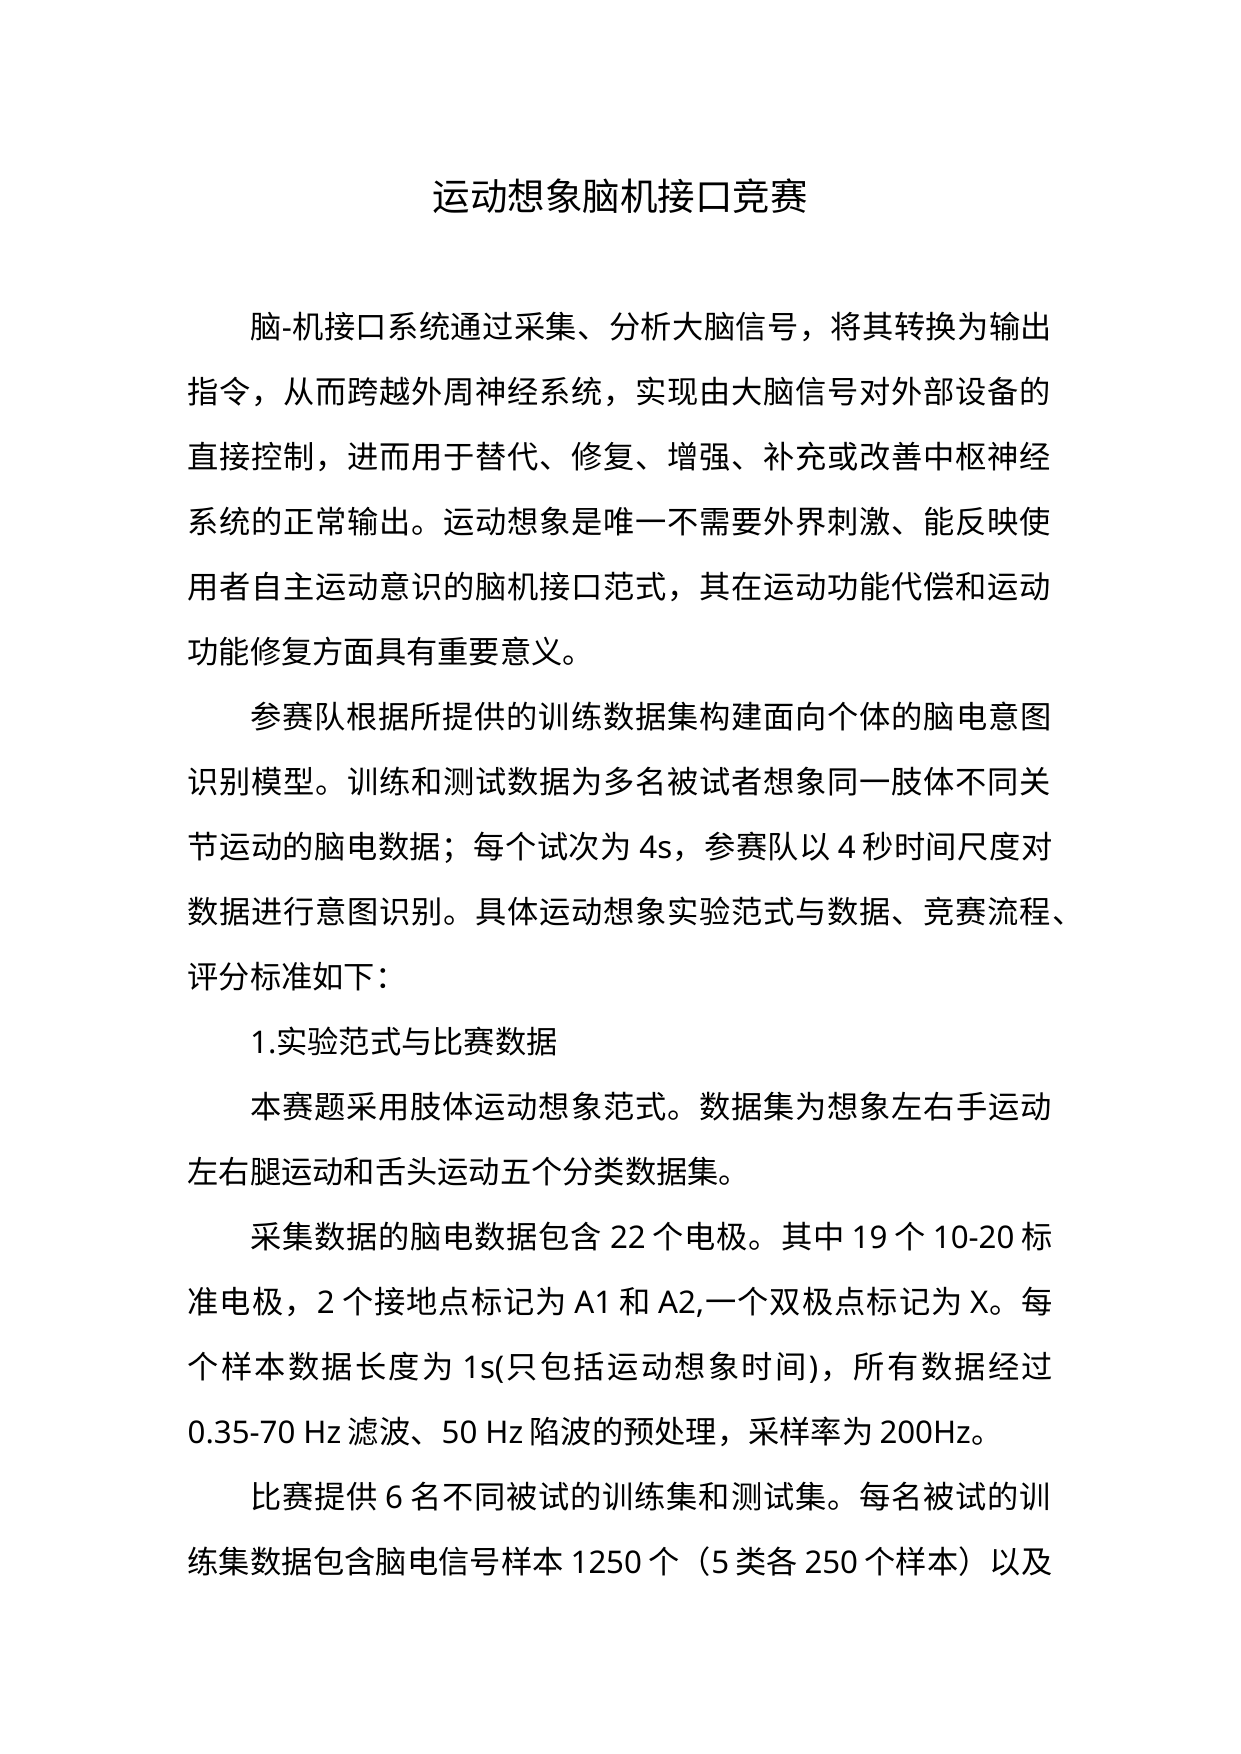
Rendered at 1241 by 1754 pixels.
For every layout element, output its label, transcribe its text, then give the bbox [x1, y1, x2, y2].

text 采集数据的脑电数据包含22个电极。其中19个10-20标准电极，2个接地点标记为A1和A2,一个双极点标记为X。每个样本数据长度为1s(只包括运动想象时间)，所有数据经过0.35-70 Hz滤波、50 Hz陷波的预处理，采样率为200Hz。 [187, 1202, 1053, 1462]
text 脑-机接口系统通过采集、分析大脑信号，将其转换为输出指令，从而跨越外周神经系统，实现由大脑信号对外部设备的直接控制，进而用于替代、修复、增强、补充或改善中枢神经系统的正常输出。运动想象是唯一不需要外界刺激、能反映使用者自主运动意识的脑机接口范式，其在运动功能代偿和运动功能修复方面具有重要意义。 [187, 292, 1053, 682]
text 运动想象脑机接口竞赛 [187, 162, 1053, 227]
text 1.实验范式与比赛数据 [187, 1007, 1053, 1072]
text 参赛队根据所提供的训练数据集构建面向个体的脑电意图识别模型。训练和测试数据为多名被试者想象同一肢体不同关节运动的脑电数据；每个试次为4s，参赛队以4秒时间尺度对数据进行意图识别。具体运动想象实验范式与数据、竞赛流程、评分标准如下： [187, 682, 1053, 1007]
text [187, 1462, 1053, 1592]
text 本赛题采用肢体运动想象范式。数据集为想象左右手运动，左右腿运动和舌头运动五个分类数据集。 [187, 1072, 1053, 1202]
